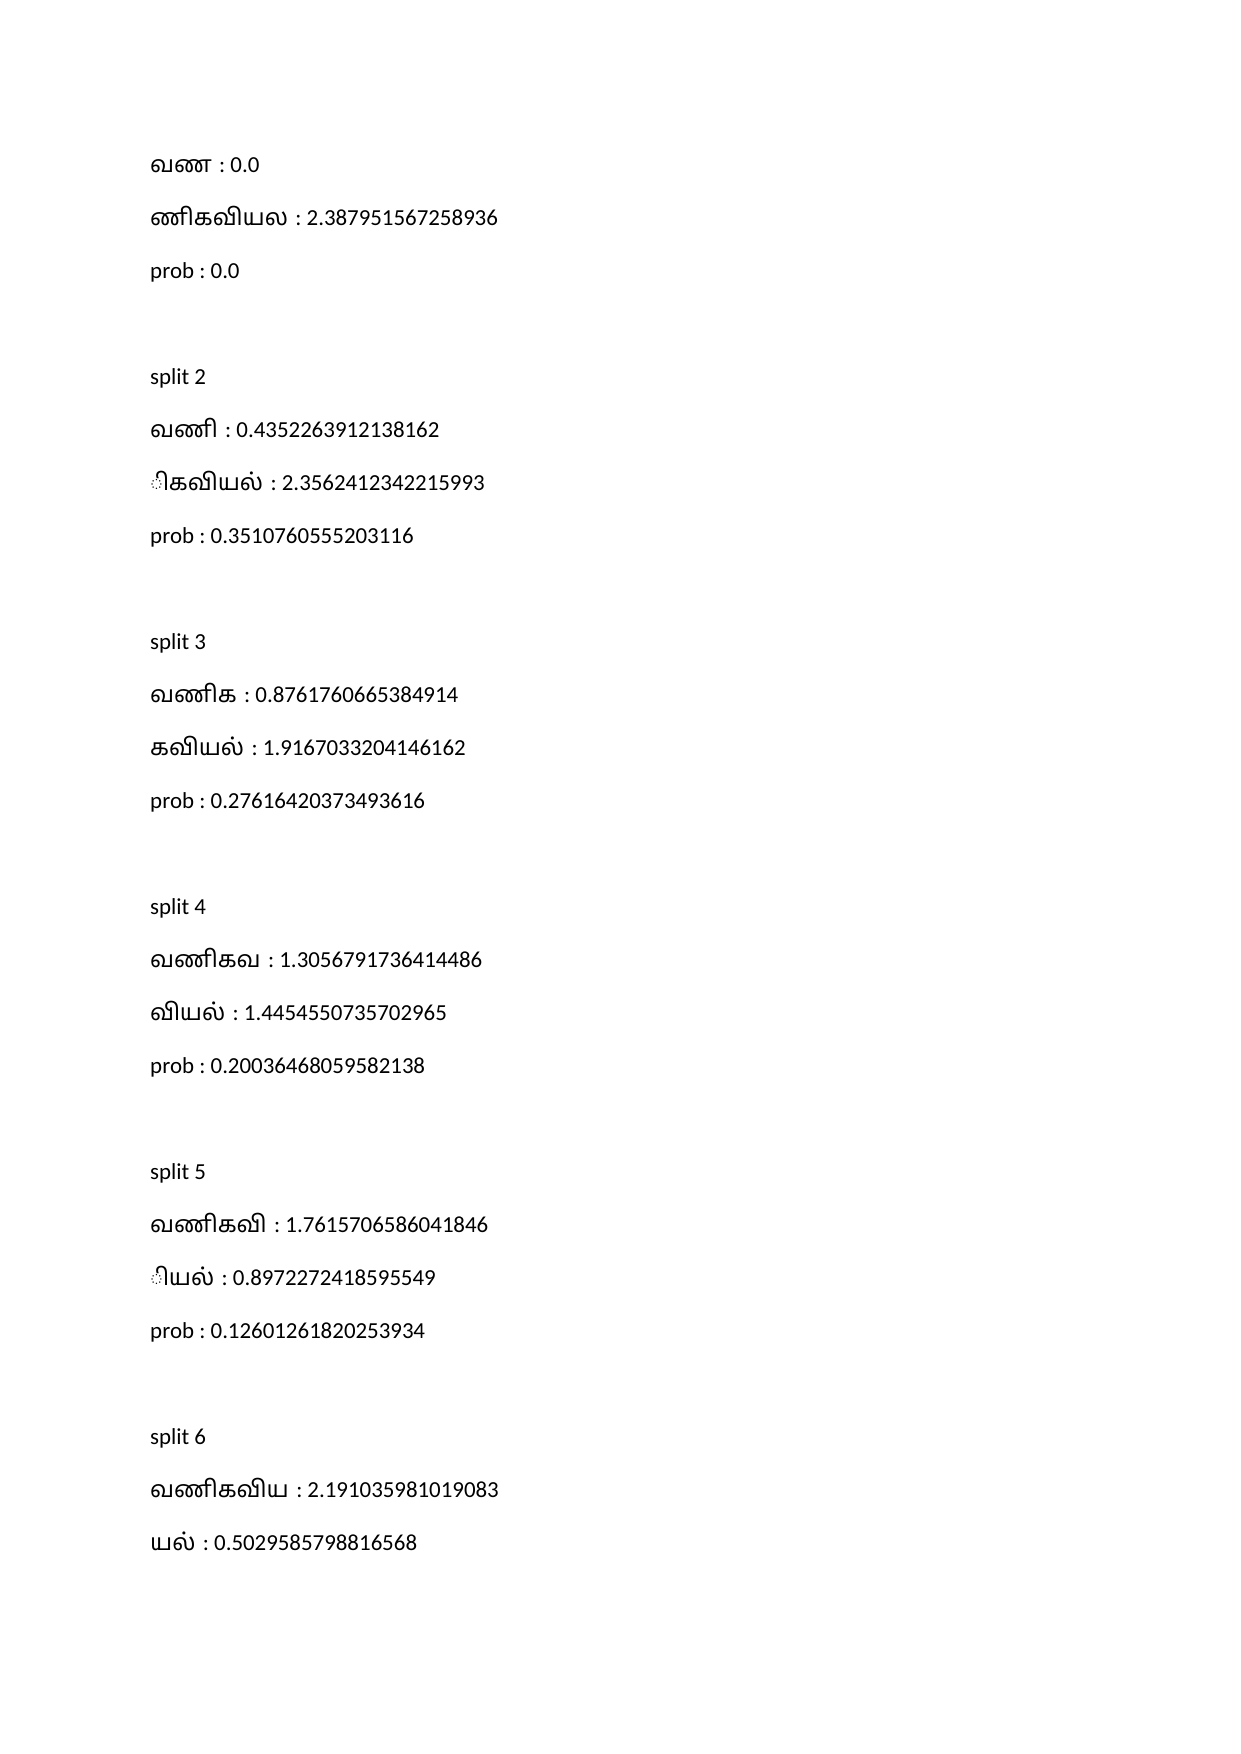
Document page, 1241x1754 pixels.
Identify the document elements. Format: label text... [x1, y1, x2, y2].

text prob : 0.12601261820253934 [150, 1316, 1090, 1344]
text வியல் : 1.4454550735702965 [150, 998, 1090, 1026]
text split 4 [150, 892, 1090, 920]
text வணி : 0.4352263912138162 [150, 415, 1090, 443]
text ியல் : 0.8972272418595549 [150, 1263, 1090, 1291]
text வணிகவிய : 2.191035981019083 [150, 1476, 1090, 1503]
text வண : 0.0 [150, 150, 1090, 178]
text split 5 [150, 1157, 1090, 1185]
text prob : 0.27616420373493616 [150, 786, 1090, 814]
text ிகவியல் : 2.3562412342215993 [150, 468, 1090, 496]
text split 2 [150, 362, 1090, 390]
text வணிகவ : 1.3056791736414486 [150, 945, 1090, 973]
text prob : 0.3510760555203116 [150, 521, 1090, 549]
text வணிகவி : 1.7615706586041846 [150, 1210, 1090, 1238]
text split 3 [150, 627, 1090, 655]
text வணிக : 0.8761760665384914 [150, 680, 1090, 708]
text கவியல் : 1.9167033204146162 [150, 733, 1090, 761]
text split 6 [150, 1422, 1090, 1451]
text prob : 0.20036468059582138 [150, 1051, 1090, 1079]
text யல் : 0.5029585798816568 [150, 1528, 1090, 1557]
text ணிகவியல : 2.387951567258936 [150, 203, 1090, 231]
text prob : 0.0 [150, 256, 1090, 284]
